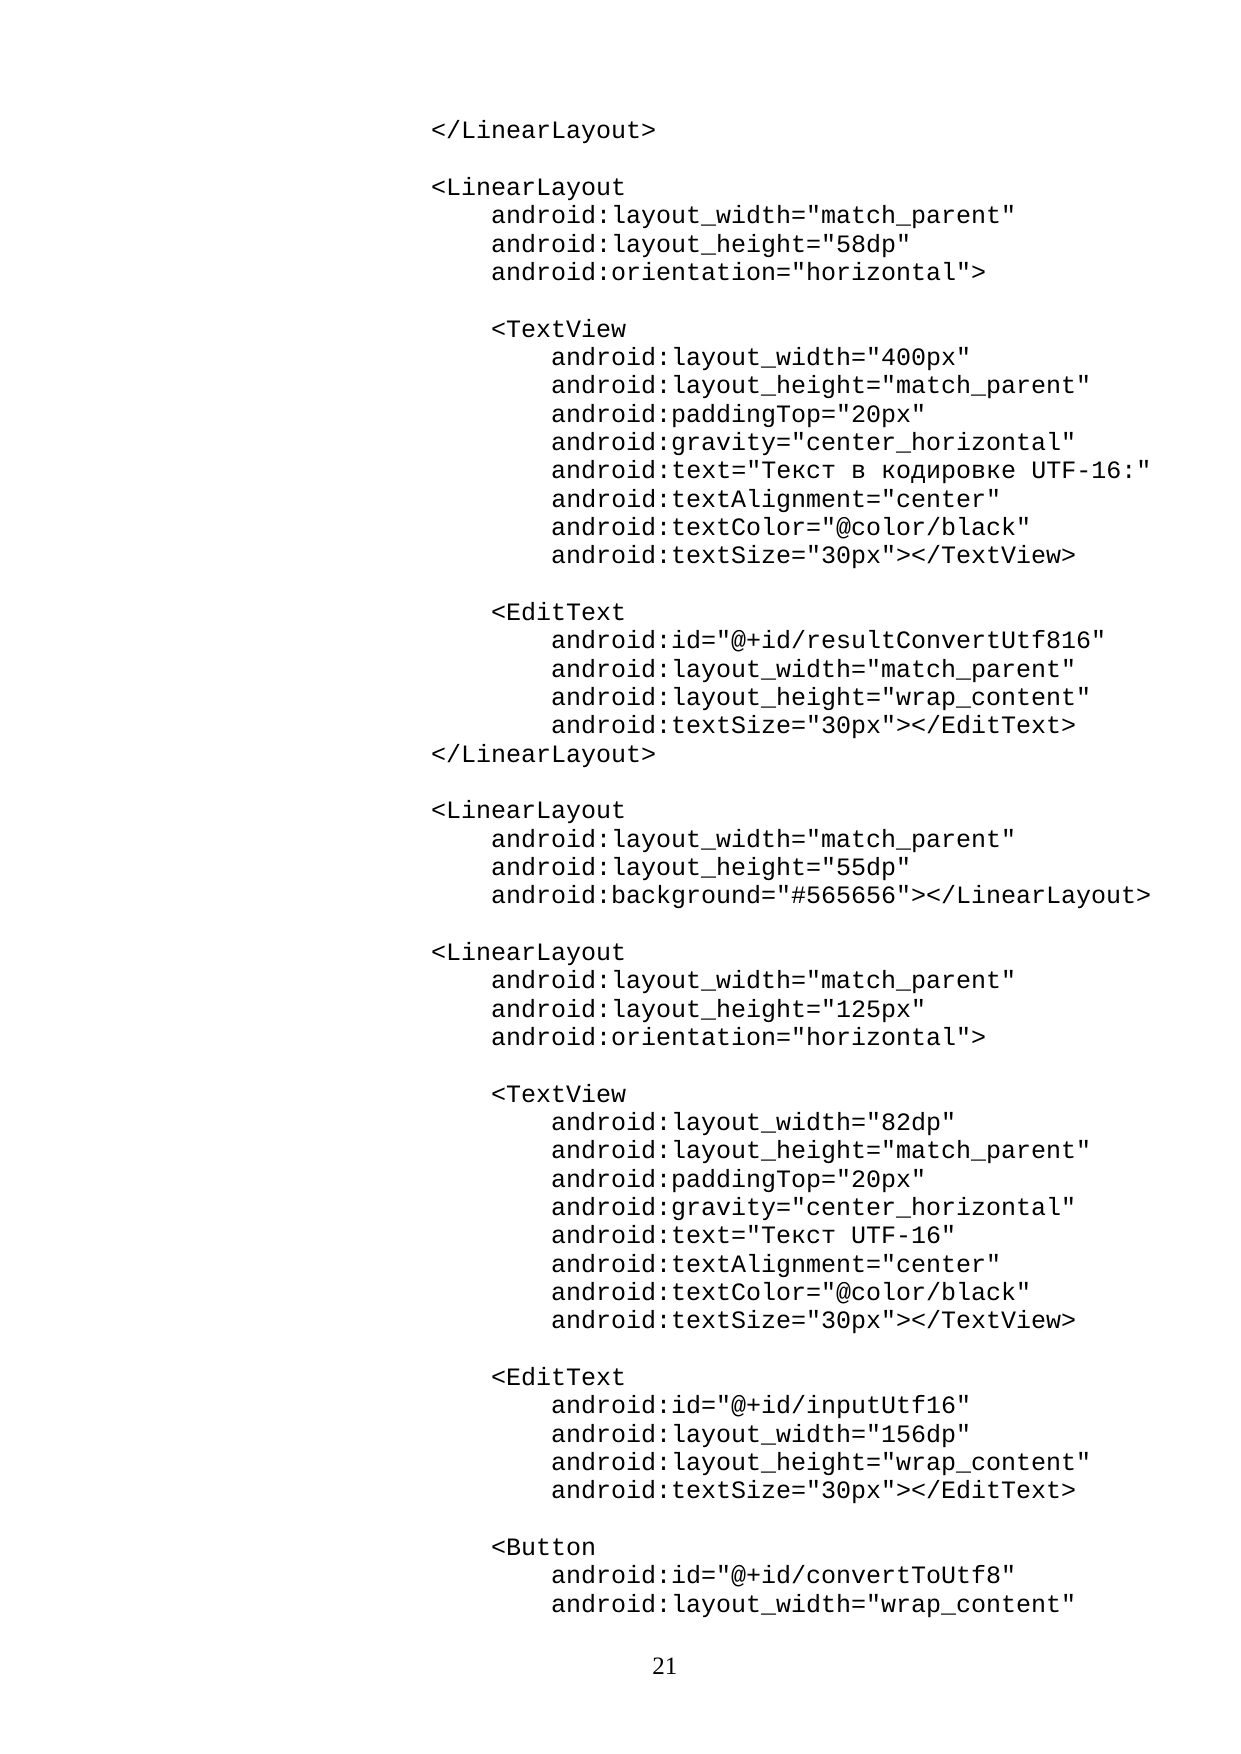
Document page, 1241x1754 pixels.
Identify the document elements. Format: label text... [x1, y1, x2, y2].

text <LinearLayout [177, 940, 1152, 968]
text android:layout_width="match_parent" [177, 826, 1152, 855]
text android:layout_width="82dp" [177, 1110, 1152, 1138]
text android:gravity="center_horizontal" [177, 430, 1152, 458]
text <TextView [177, 316, 1152, 345]
text android:id="@+id/convertToUtf8" [177, 1563, 1152, 1591]
text android:textAlignment="center" [177, 486, 1152, 515]
text android:textSize="30px"></EditText> [177, 1478, 1152, 1506]
text android:layout_height="125px" [177, 996, 1152, 1025]
text android:layout_width="400px" [177, 345, 1152, 373]
text android:id="@+id/resultConvertUtf816" [177, 628, 1152, 656]
text android:textSize="30px"></EditText> [177, 713, 1152, 741]
text <Button [177, 1535, 1152, 1563]
text android:text="Текст UTF-16" [177, 1223, 1152, 1251]
text android:orientation="horizontal"> [177, 260, 1152, 288]
text android:layout_height="wrap_content" [177, 1450, 1152, 1478]
text <EditText [177, 1365, 1152, 1393]
text </LinearLayout> [177, 741, 1152, 770]
text android:textSize="30px"></TextView> [177, 543, 1152, 571]
text android:layout_width="match_parent" [177, 656, 1152, 685]
text android:textColor="@color/black" [177, 515, 1152, 543]
text android:id="@+id/inputUtf16" [177, 1393, 1152, 1421]
text </LinearLayout> [177, 118, 1152, 146]
text android:text="Текст в кодировке UTF-16:" [177, 458, 1152, 486]
text android:textSize="30px"></TextView> [177, 1308, 1152, 1336]
text android:gravity="center_horizontal" [177, 1195, 1152, 1223]
text android:layout_width="match_parent" [177, 203, 1152, 231]
text android:paddingTop="20px" [177, 401, 1152, 430]
text android:layout_width="wrap_content" [177, 1591, 1152, 1620]
text android:layout_height="55dp" [177, 855, 1152, 883]
text android:textAlignment="center" [177, 1251, 1152, 1280]
text android:textColor="@color/black" [177, 1280, 1152, 1308]
text android:layout_width="match_parent" [177, 968, 1152, 996]
text android:layout_height="58dp" [177, 231, 1152, 260]
text <TextView [177, 1081, 1152, 1110]
text android:orientation="horizontal"> [177, 1025, 1152, 1053]
text <LinearLayout [177, 798, 1152, 826]
text android:layout_height="match_parent" [177, 1138, 1152, 1166]
text android:layout_height="match_parent" [177, 373, 1152, 401]
text <LinearLayout [177, 175, 1152, 203]
text android:background="#565656"></LinearLayout> [177, 883, 1152, 911]
text android:paddingTop="20px" [177, 1166, 1152, 1195]
text android:layout_height="wrap_content" [177, 685, 1152, 713]
text <EditText [177, 600, 1152, 628]
text android:layout_width="156dp" [177, 1421, 1152, 1450]
